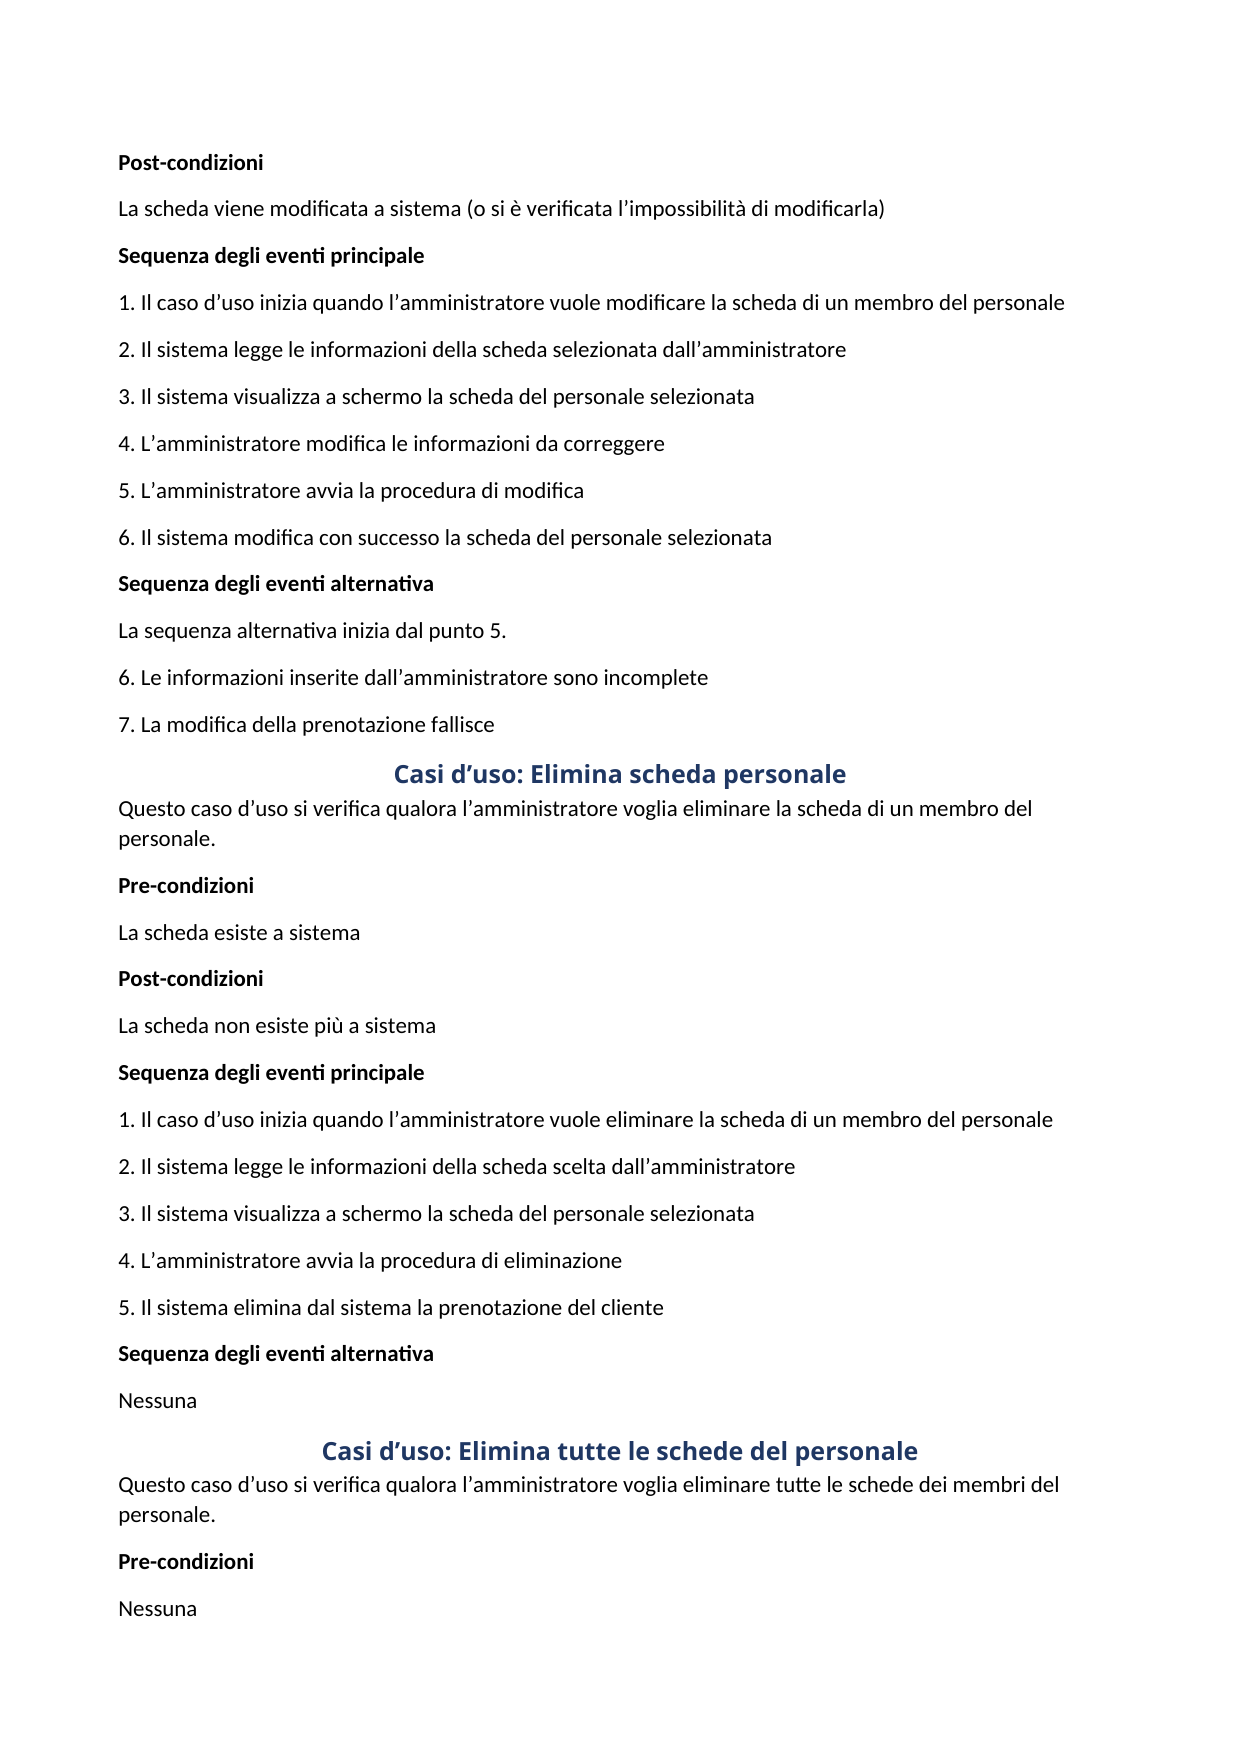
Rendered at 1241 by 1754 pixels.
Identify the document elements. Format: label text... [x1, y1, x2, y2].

text Pre-condizioni [118, 1547, 1122, 1575]
text Post-condizioni [118, 148, 1122, 176]
text 1. Il caso d’uso inizia quando l’amministratore vuole modificare la scheda di un membro del personale [118, 288, 1122, 316]
text 6. Il sistema modifica con successo la scheda del personale selezionata [118, 523, 1122, 551]
text La scheda esiste a sistema [118, 918, 1122, 946]
text Sequenza degli eventi alternativa [118, 569, 1122, 597]
text Sequenza degli eventi principale [118, 241, 1122, 269]
text Questo caso d’uso si verifica qualora l’amministratore voglia eliminare la scheda di un membro del personale. [118, 794, 1122, 852]
text 7. La modifica della prenotazione fallisce [118, 710, 1122, 738]
text La scheda viene modificata a sistema (o si è verificata l’impossibilità di modificarla) [118, 194, 1122, 222]
text 5. L’amministratore avvia la procedura di modifica [118, 476, 1122, 504]
text La scheda non esiste più a sistema [118, 1011, 1122, 1039]
text 6. Le informazioni inserite dall’amministratore sono incomplete [118, 663, 1122, 691]
text 3. Il sistema visualizza a schermo la scheda del personale selezionata [118, 1199, 1122, 1227]
text Pre-condizioni [118, 871, 1122, 899]
text 4. L’amministratore modifica le informazioni da correggere [118, 429, 1122, 457]
text 4. L’amministratore avvia la procedura di eliminazione [118, 1246, 1122, 1274]
text 1. Il caso d’uso inizia quando l’amministratore vuole eliminare la scheda di un membro del personale [118, 1105, 1122, 1133]
text Questo caso d’uso si verifica qualora l’amministratore voglia eliminare tutte le schede dei membri del personale. [118, 1470, 1122, 1528]
text 3. Il sistema visualizza a schermo la scheda del personale selezionata [118, 382, 1122, 410]
text Nessuna [118, 1386, 1122, 1414]
text La sequenza alternativa inizia dal punto 5. [118, 616, 1122, 644]
subtitle Casi d’uso: Elimina scheda personale [118, 757, 1122, 791]
text Post-condizioni [118, 964, 1122, 993]
text 2. Il sistema legge le informazioni della scheda selezionata dall’amministratore [118, 335, 1122, 363]
subtitle Casi d’uso: Elimina tutte le schede del personale [118, 1433, 1122, 1467]
text Sequenza degli eventi alternativa [118, 1339, 1122, 1368]
text 5. Il sistema elimina dal sistema la prenotazione del cliente [118, 1293, 1122, 1321]
text 2. Il sistema legge le informazioni della scheda scelta dall’amministratore [118, 1152, 1122, 1180]
text Nessuna [118, 1594, 1122, 1622]
text Sequenza degli eventi principale [118, 1058, 1122, 1086]
